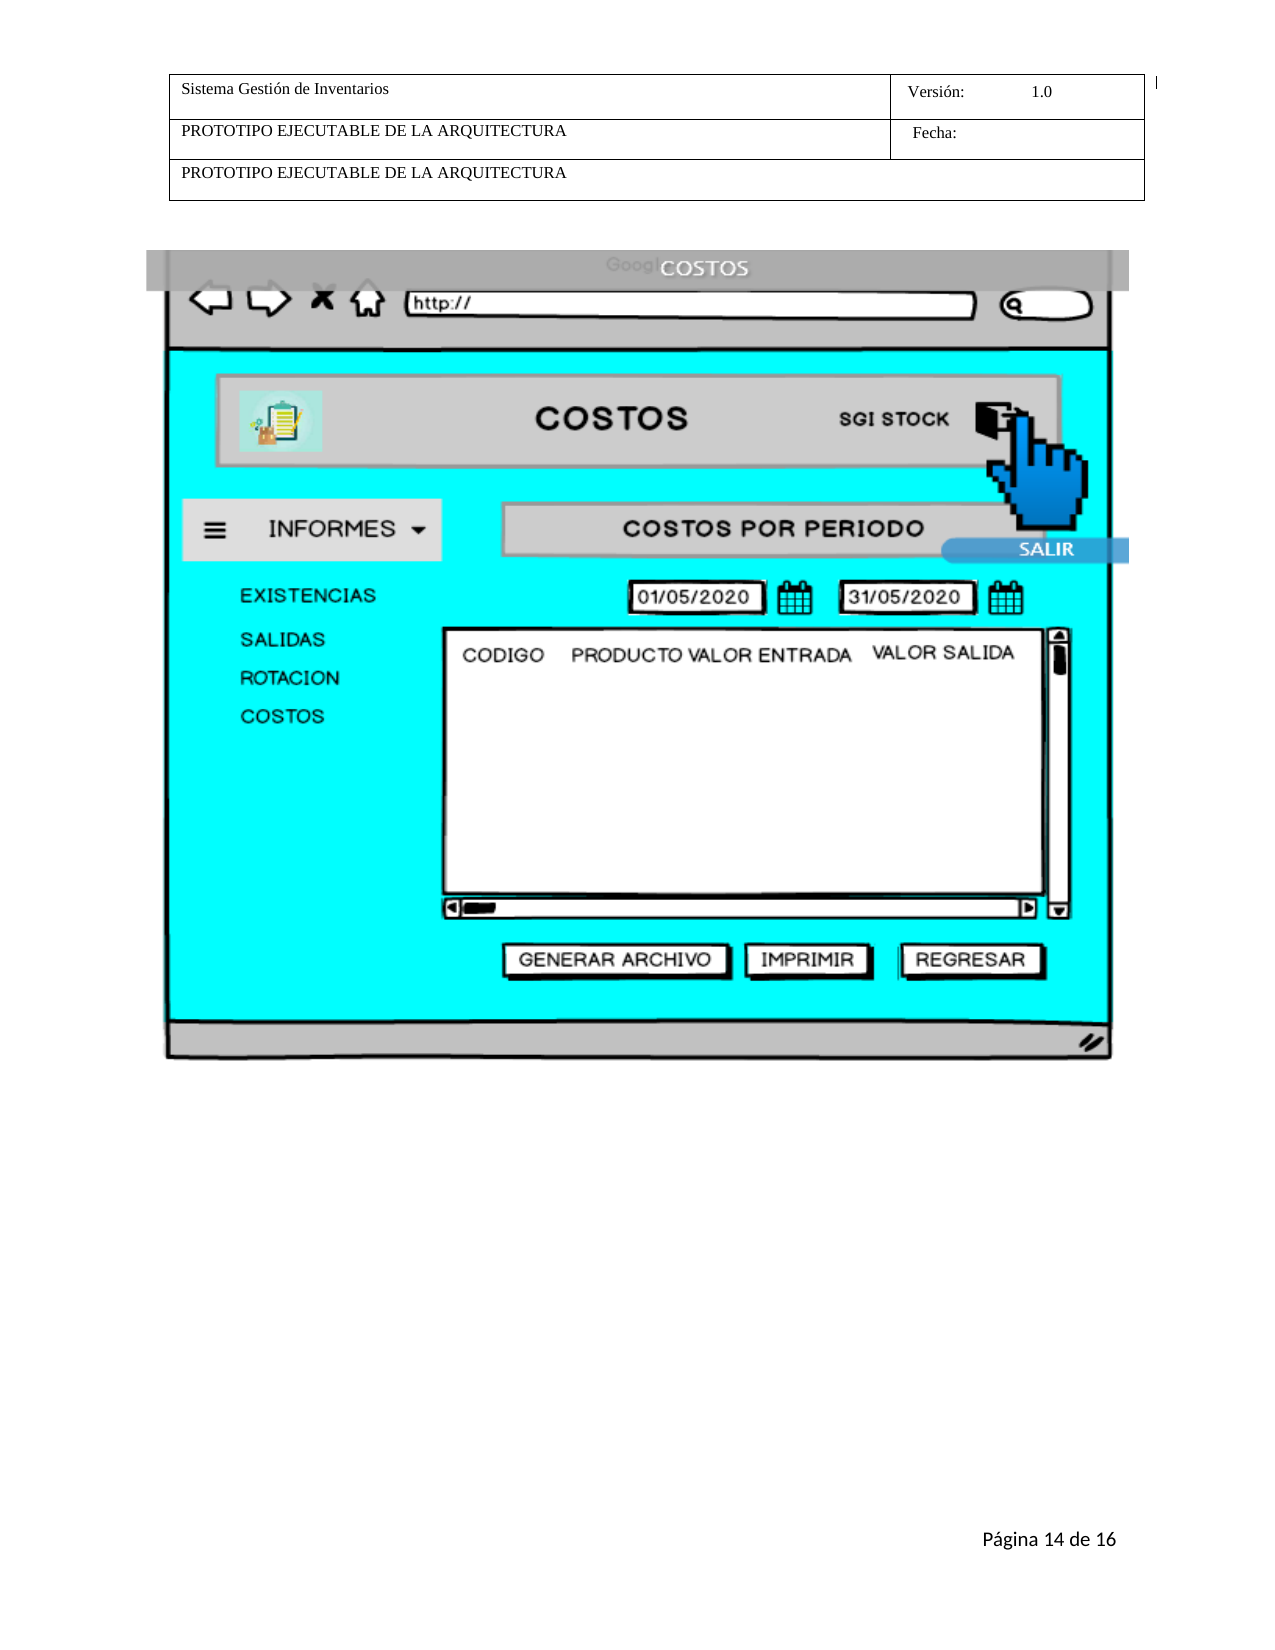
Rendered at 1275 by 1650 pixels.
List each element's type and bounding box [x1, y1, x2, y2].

picture [146, 250, 1129, 1082]
